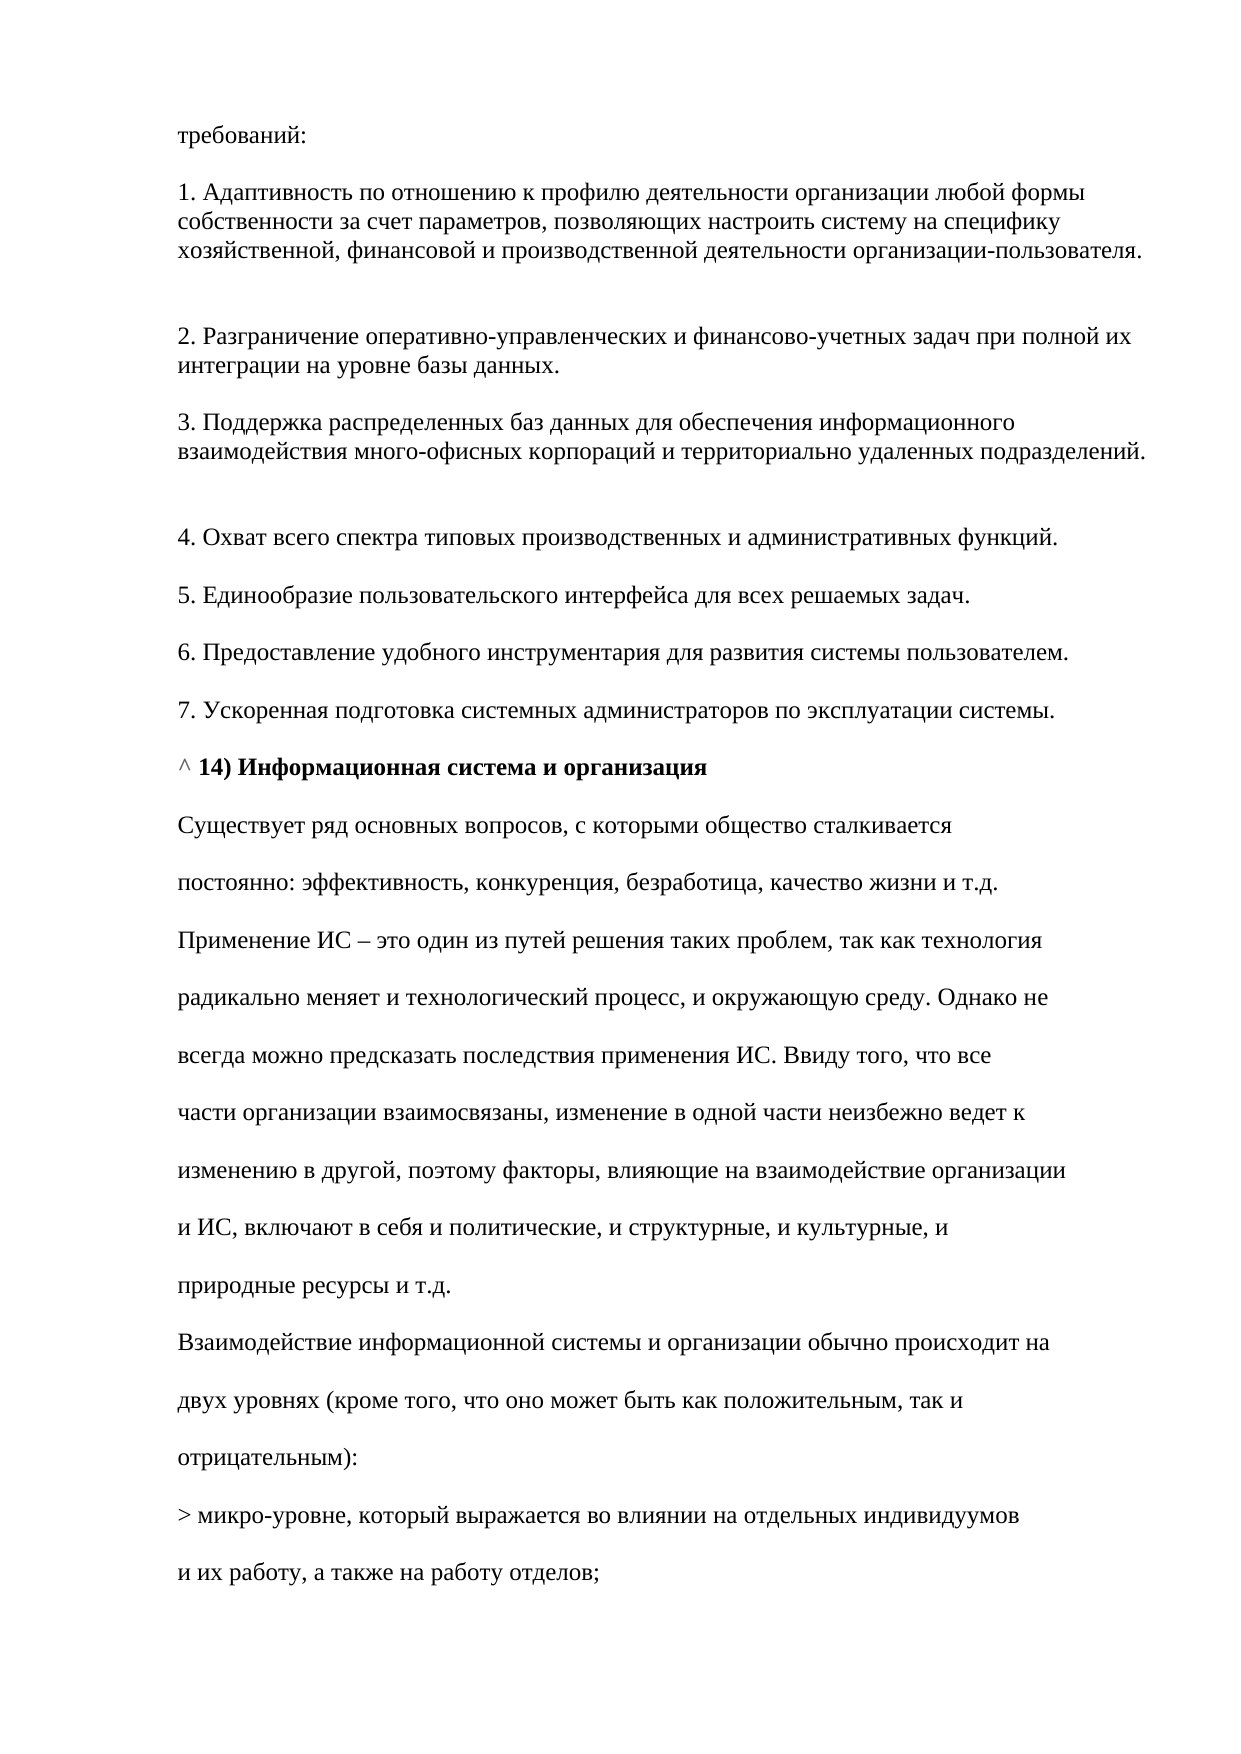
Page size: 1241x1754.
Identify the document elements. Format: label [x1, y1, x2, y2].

table_header [176, 118, 1150, 1616]
